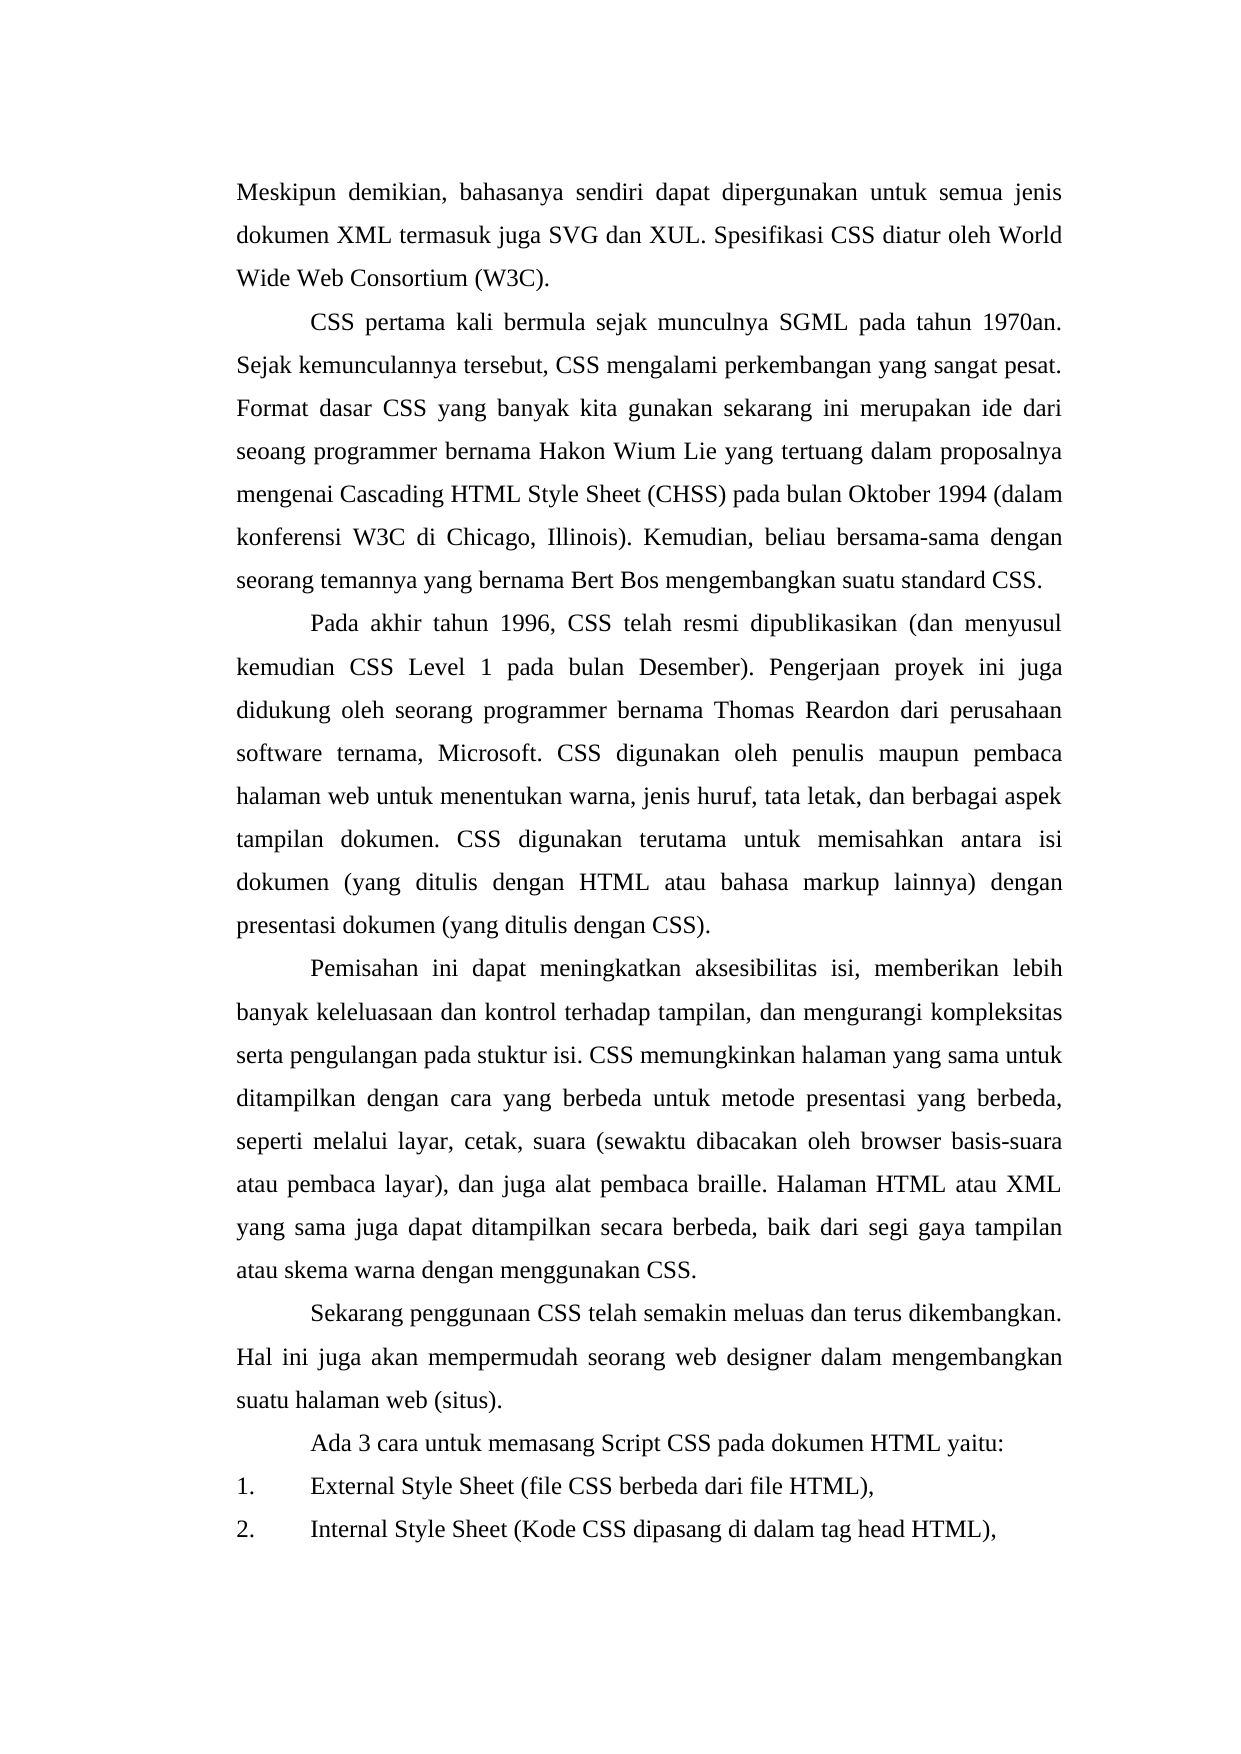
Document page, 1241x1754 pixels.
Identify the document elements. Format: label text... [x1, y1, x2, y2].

text Ada 3 cara untuk memasang Script CSS pada dokumen HTML yaitu: [236, 1428, 1063, 1457]
list Internal Style Sheet (Kode CSS dipasang di dalam tag head HTML), [236, 1514, 1063, 1543]
text Pada akhir tahun 1996, CSS telah resmi dipublikasikan (dan menyusul kemudian CSS Level 1 pada bulan Desember). Pengerjaan proyek ini juga didukung oleh seorang programmer bernama Thomas Reardon dari perusahaan software ternama, Microsoft. CSS digunakan oleh penulis maupun pembaca halaman web untuk menentukan warna, jenis huruf, tata letak, dan berbagai aspek tampilan dokumen. CSS digunakan terutama untuk memisahkan antara isi dokumen (yang ditulis dengan HTML atau bahasa markup lainnya) dengan presentasi dokumen (yang ditulis dengan CSS). [236, 608, 1063, 939]
text CSS pertama kali bermula sejak munculnya SGML pada tahun 1970an. Sejak kemunculannya tersebut, CSS mengalami perkembangan yang sangat pesat. Format dasar CSS yang banyak kita gunakan sekarang ini merupakan ide dari seoang programmer bernama Hakon Wium Lie yang tertuang dalam proposalnya mengenai Cascading HTML Style Sheet (CHSS) pada bulan Oktober 1994 (dalam konferensi W3C di Chicago, Illinois). Kemudian, beliau bersama-sama dengan seorang temannya yang bernama Bert Bos mengembangkan suatu standard CSS. [236, 307, 1063, 594]
text Sekarang penggunaan CSS telah semakin meluas dan terus dikembangkan. Hal ini juga akan mempermudah seorang web designer dalam mengembangkan suatu halaman web (situs). [236, 1298, 1063, 1413]
text Pemisahan ini dapat meningkatkan aksesibilitas isi, memberikan lebih banyak keleluasaan dan kontrol terhadap tampilan, dan mengurangi kompleksitas serta pengulangan pada stuktur isi. CSS memungkinkan halaman yang sama untuk ditampilkan dengan cara yang berbeda untuk metode presentasi yang berbeda, seperti melalui layar, cetak, suara (sewaktu dibacakan oleh browser basis-suara atau pembaca layar), dan juga alat pembaca braille. Halaman HTML atau XML yang sama juga dapat ditampilkan secara berbeda, baik dari segi gaya tampilan atau skema warna dengan menggunakan CSS. [236, 953, 1063, 1284]
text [236, 177, 1063, 292]
list External Style Sheet (file CSS berbeda dari file HTML), [236, 1471, 1063, 1500]
